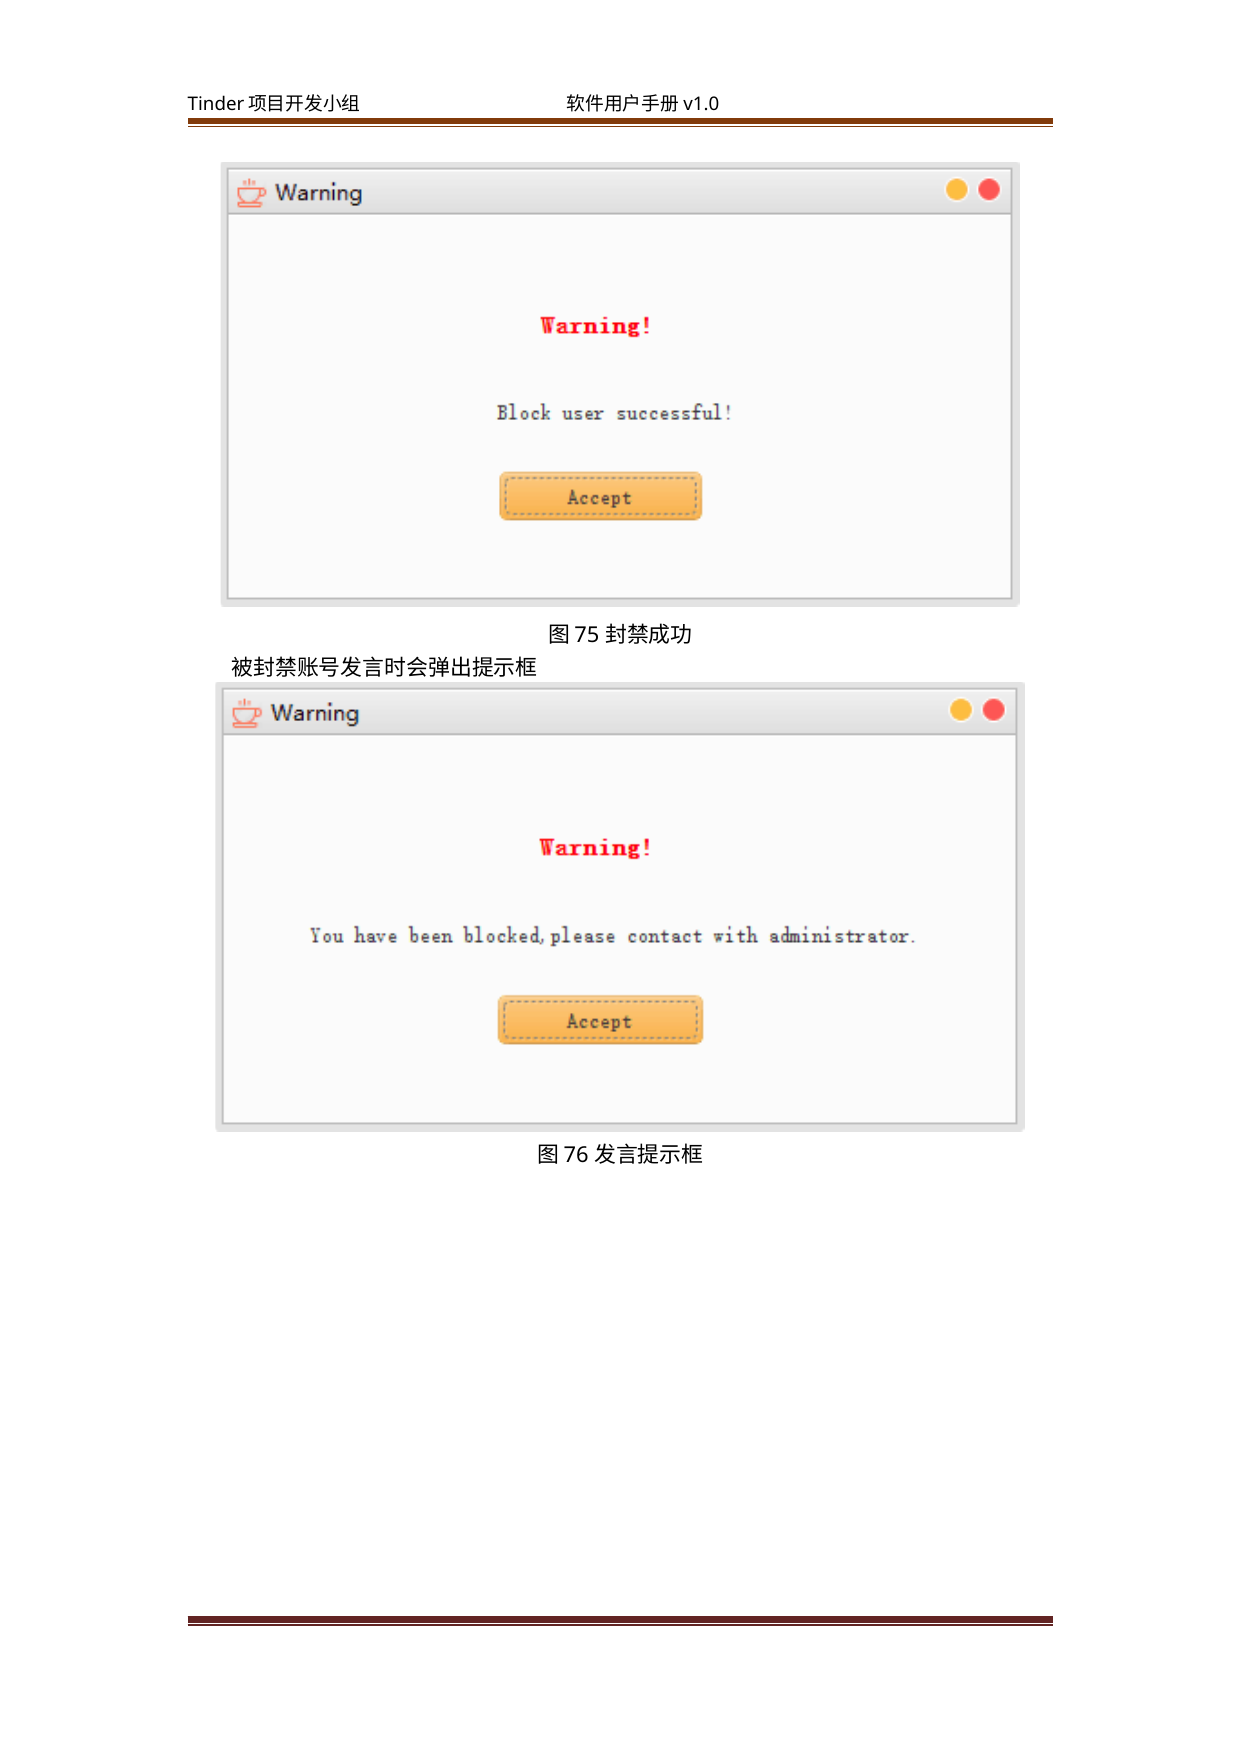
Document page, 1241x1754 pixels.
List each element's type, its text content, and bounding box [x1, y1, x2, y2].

text 图75 封禁成功 [187, 617, 1053, 649]
picture [220, 162, 1020, 607]
text 图76 发言提示框 [187, 1137, 1053, 1169]
picture [215, 682, 1025, 1132]
text 被封禁账号发言时会弹出提示框 [187, 649, 1053, 682]
